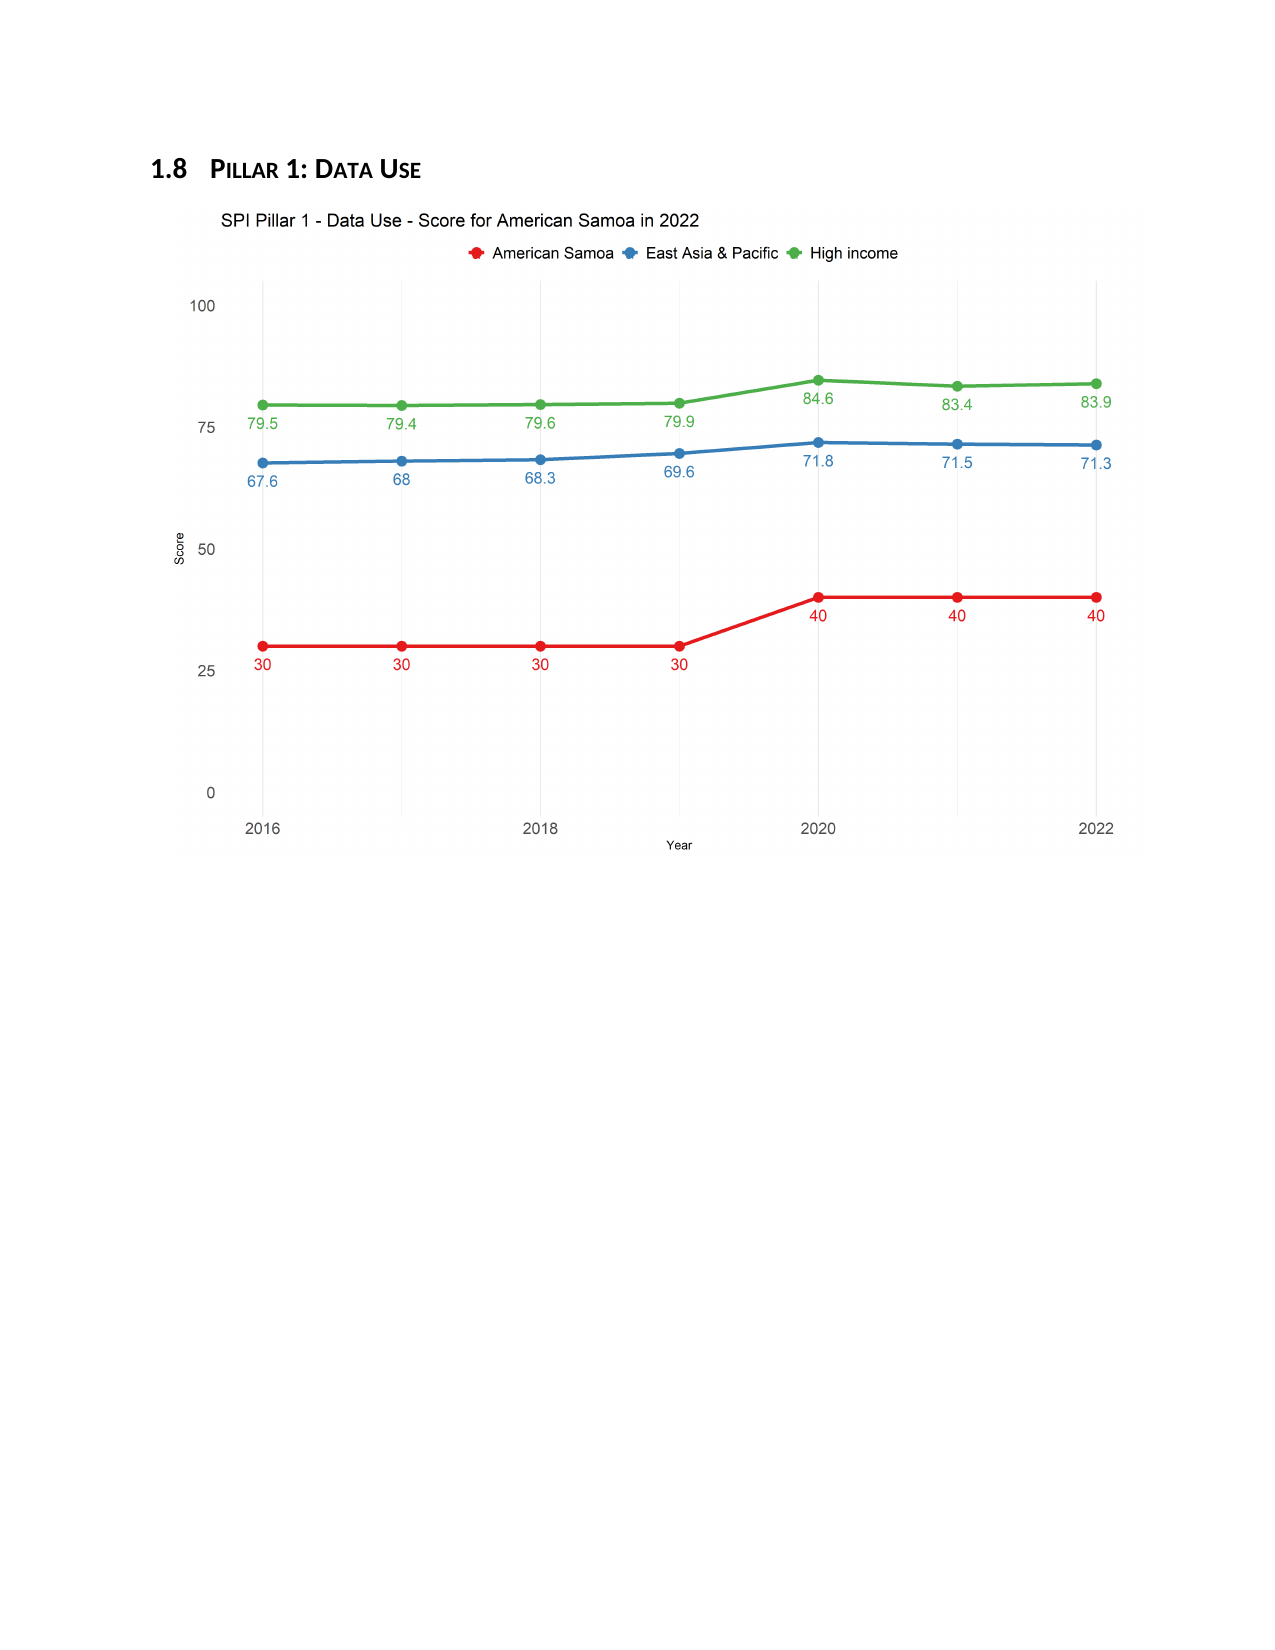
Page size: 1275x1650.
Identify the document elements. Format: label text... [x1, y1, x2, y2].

subtitle Pillar 1: Data Use [150, 150, 1125, 186]
picture [168, 207, 1144, 858]
